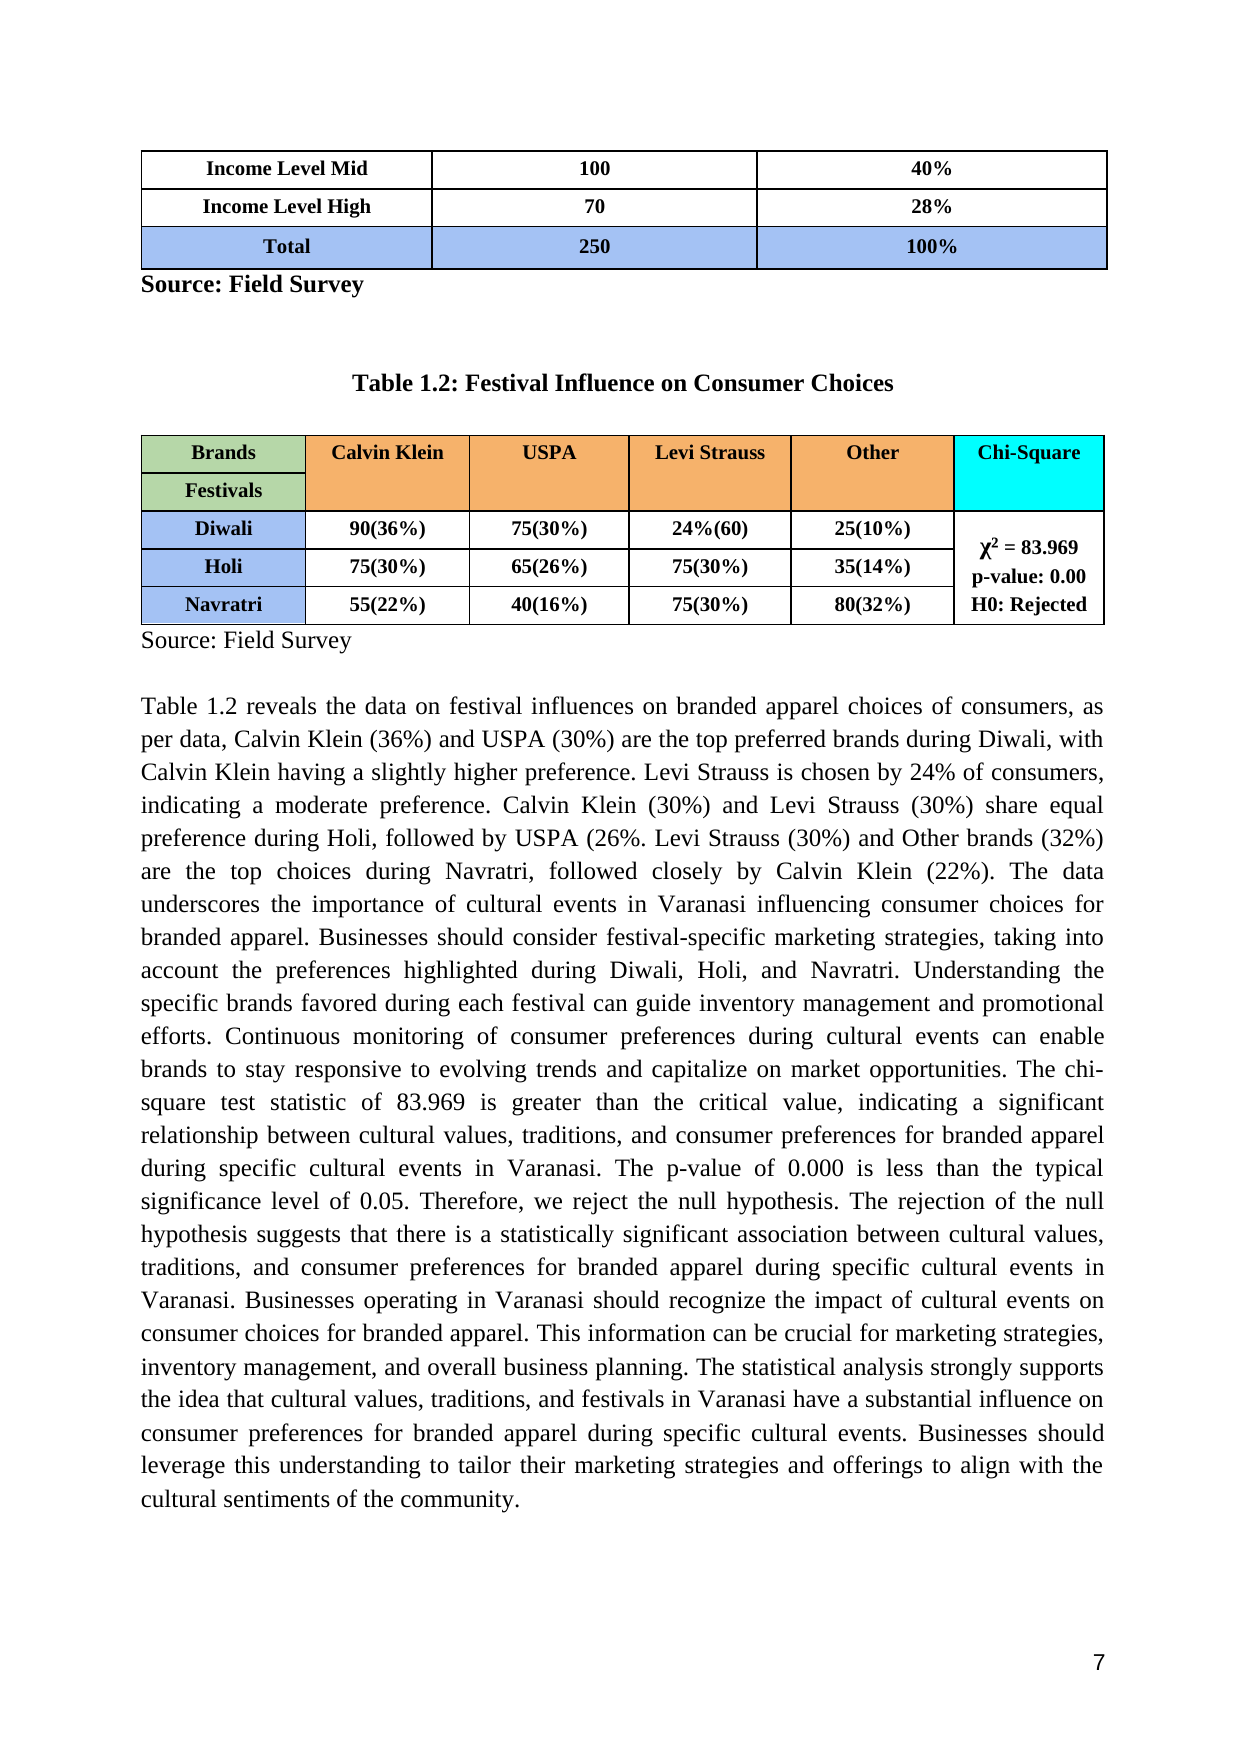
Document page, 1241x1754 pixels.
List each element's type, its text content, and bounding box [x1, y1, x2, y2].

table_header Chi-Square [955, 436, 1103, 510]
table_cell 55(22%) [306, 587, 469, 623]
table_cell Festivals [142, 474, 305, 510]
table_cell Diwali [142, 512, 305, 548]
table_cell 75(30%) [630, 587, 790, 623]
text Source: Field Survey [141, 270, 1105, 298]
table_cell 25(10%) [792, 512, 953, 548]
table_cell Income Level Mid [142, 152, 431, 188]
table_cell 75(30%) [630, 550, 790, 586]
table_cell 80(32%) [792, 587, 953, 623]
text Source: Field Survey [141, 625, 1105, 654]
table_cell 40(16%) [470, 587, 628, 623]
table_cell 100% [758, 227, 1106, 268]
table_cell 40% [758, 152, 1106, 188]
table_cell Income Level High [142, 190, 431, 226]
table_cell 28% [758, 190, 1106, 226]
table_cell Navratri [142, 587, 305, 623]
table_cell 65(26%) [470, 550, 628, 586]
table_cell 100 [433, 152, 756, 188]
table_cell 35(14%) [792, 550, 953, 586]
table_header Levi Strauss [630, 436, 790, 510]
table_cell χ² = 83.969 p-value: 0.00 H0: Rejected [955, 512, 1103, 623]
table_header Brands [142, 436, 305, 472]
table_cell 24%(60) [630, 512, 790, 548]
table_header Calvin Klein [306, 436, 469, 510]
table_cell 90(36%) [306, 512, 469, 548]
table_cell Holi [142, 550, 305, 586]
table_cell 75(30%) [470, 512, 628, 548]
table_header USPA [470, 436, 628, 510]
text Table 1.2: Festival Influence on Consumer Choices [141, 368, 1105, 397]
table_cell Total [142, 227, 431, 268]
text Table 1.2 reveals the data on festival influences on branded apparel choices of consumers, as per data, Calvin Klein (36%) and USPA (30%) are the top preferred brands during Diwali, with Calvin Klein having a slightly higher preference. Levi Strauss is chosen by 24% of consumers, indicating a moderate preference. Calvin Klein (30%) and Levi Strauss (30%) share equal preference during Holi, followed by USPA (26%. Levi Strauss (30%) and Other brands (32%) are the top choices during Navratri, followed closely by Calvin Klein (22%). The data underscores the importance of cultural events in Varanasi influencing consumer choices for branded apparel. Businesses should consider festival-specific marketing strategies, taking into account the preferences highlighted during Diwali, Holi, and Navratri. Understanding the specific brands favored during each festival can guide inventory management and promotional efforts. Continuous monitoring of consumer preferences during cultural events can enable brands to stay responsive to evolving trends and capitalize on market opportunities. The chi-square test statistic of 83.969 is greater than the critical value, indicating a significant relationship between cultural values, traditions, and consumer preferences for branded apparel during specific cultural events in Varanasi. The p-value of 0.000 is less than the typical significance level of 0.05. Therefore, we reject the null hypothesis. The rejection of the null hypothesis suggests that there is a statistically significant association between cultural values, traditions, and consumer preferences for branded apparel during specific cultural events in Varanasi. Businesses operating in Varanasi should recognize the impact of cultural events on consumer choices for branded apparel. This information can be crucial for marketing strategies, inventory management, and overall business planning. The statistical analysis strongly supports the idea that cultural values, traditions, and festivals in Varanasi have a substantial influence on consumer preferences for branded apparel during specific cultural events. Businesses should leverage this understanding to tailor their marketing strategies and offerings to align with the cultural sentiments of the community. [141, 691, 1105, 1512]
table_header Other [792, 436, 953, 510]
table_cell 250 [433, 227, 756, 268]
table_cell 75(30%) [306, 550, 469, 586]
table_cell 70 [433, 190, 756, 226]
